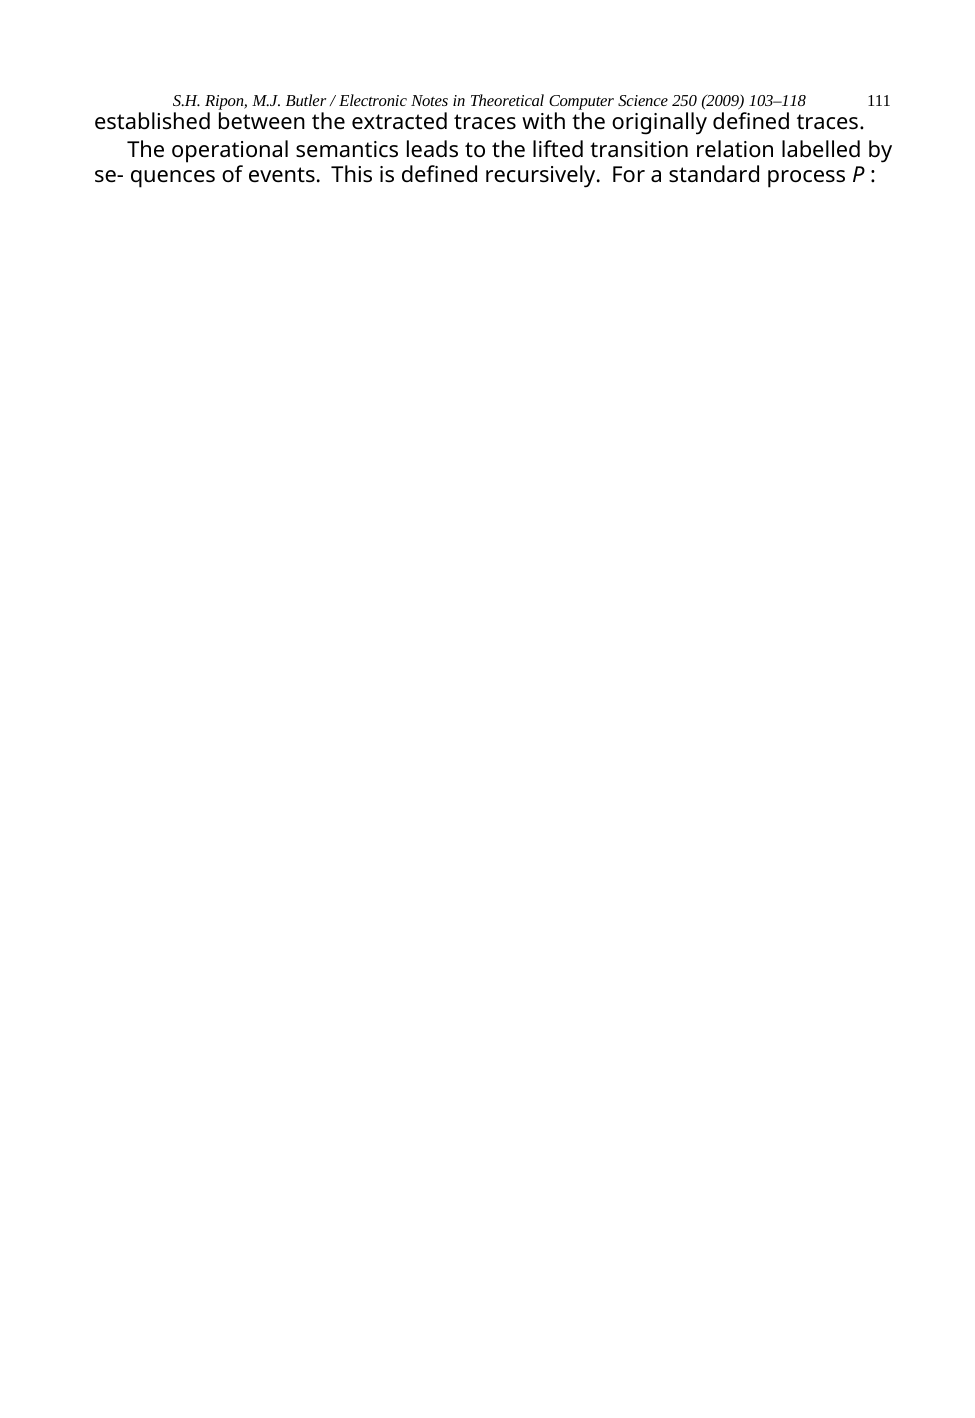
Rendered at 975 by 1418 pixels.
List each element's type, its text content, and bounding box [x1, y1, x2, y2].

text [94, 108, 893, 135]
text The operational semantics leads to the lifted transition relation labelled by se- quences of events. This is defined recursively. For a standard process P : [94, 137, 893, 189]
